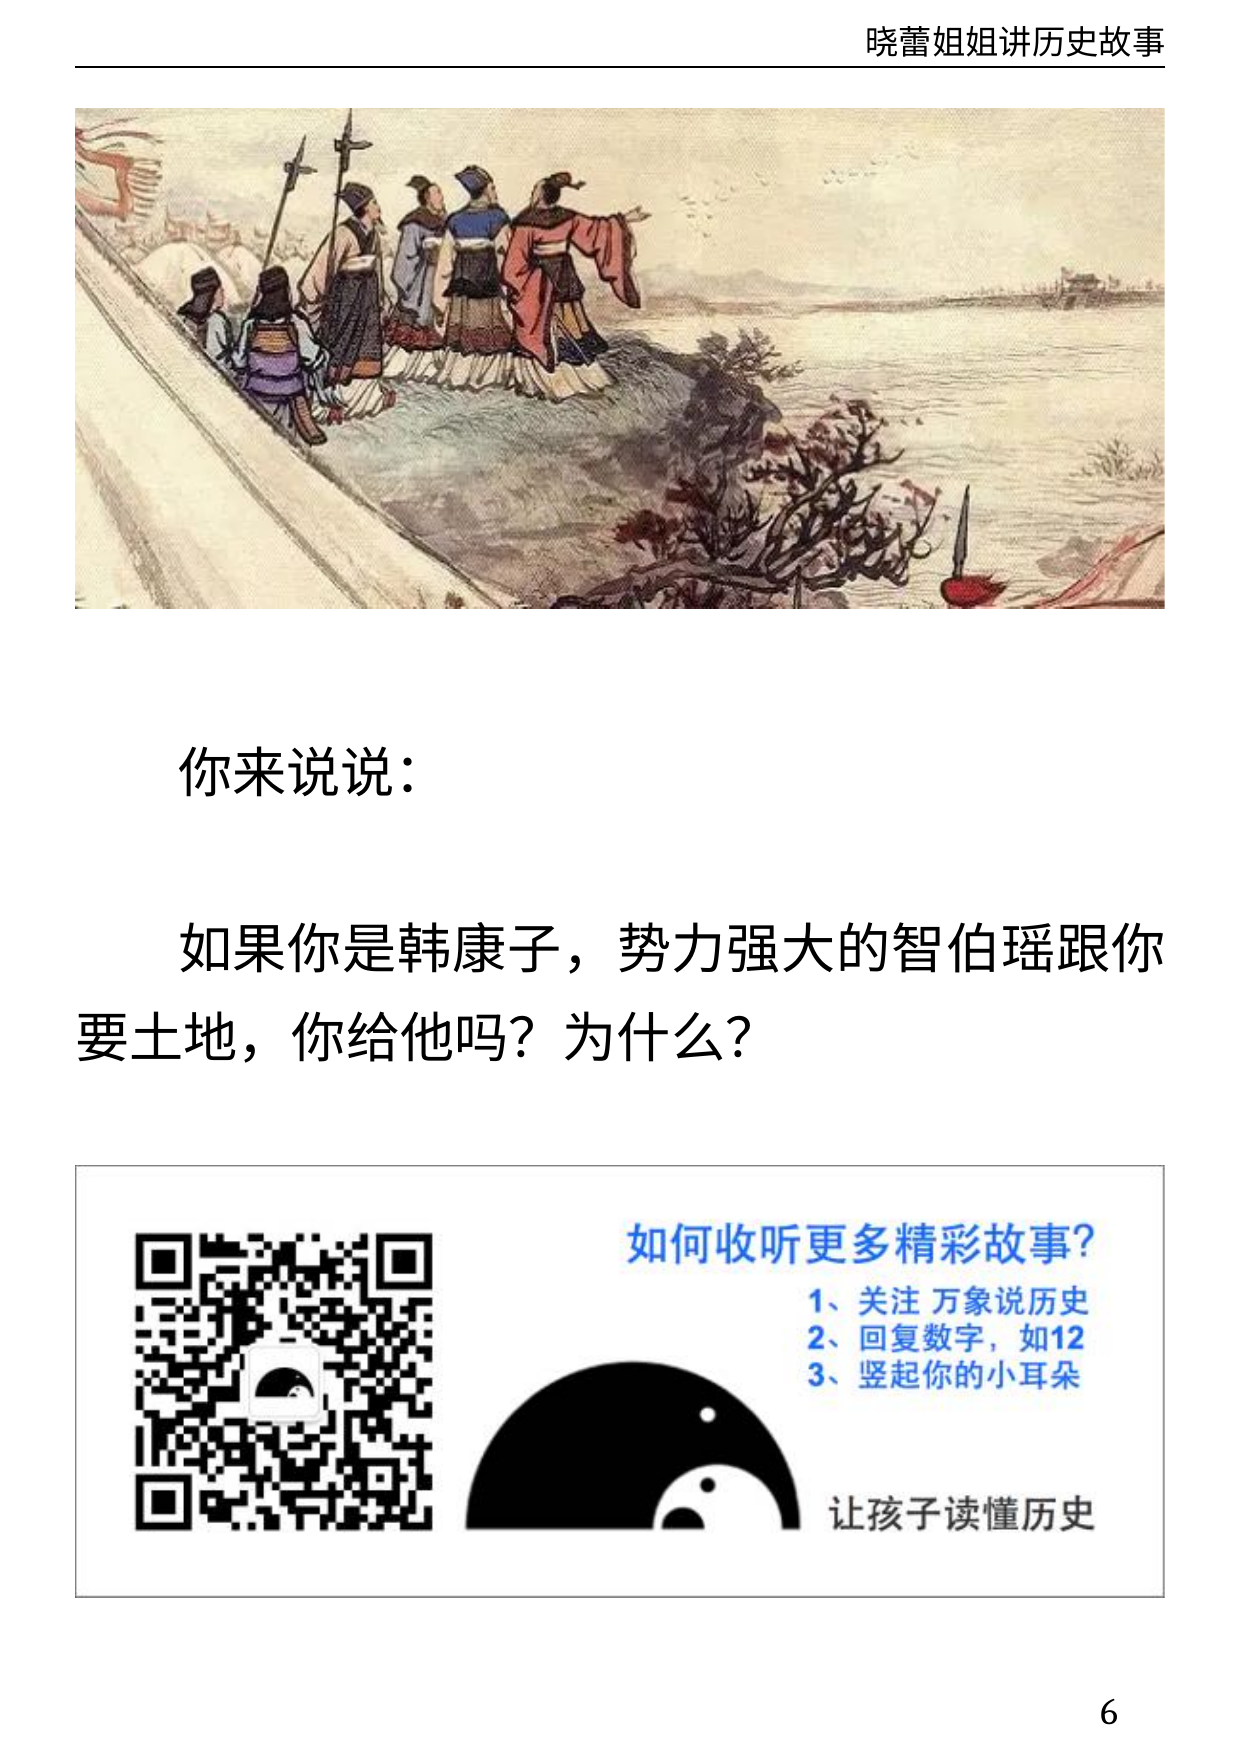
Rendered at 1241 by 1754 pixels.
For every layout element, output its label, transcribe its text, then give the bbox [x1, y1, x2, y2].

text 你来说说： [75, 725, 1165, 813]
text 如果你是韩康子，势力强大的智伯瑶跟你要土地，你给他吗？为什么？ [75, 901, 1165, 1077]
picture [75, 1165, 1165, 1598]
picture [75, 108, 1165, 609]
